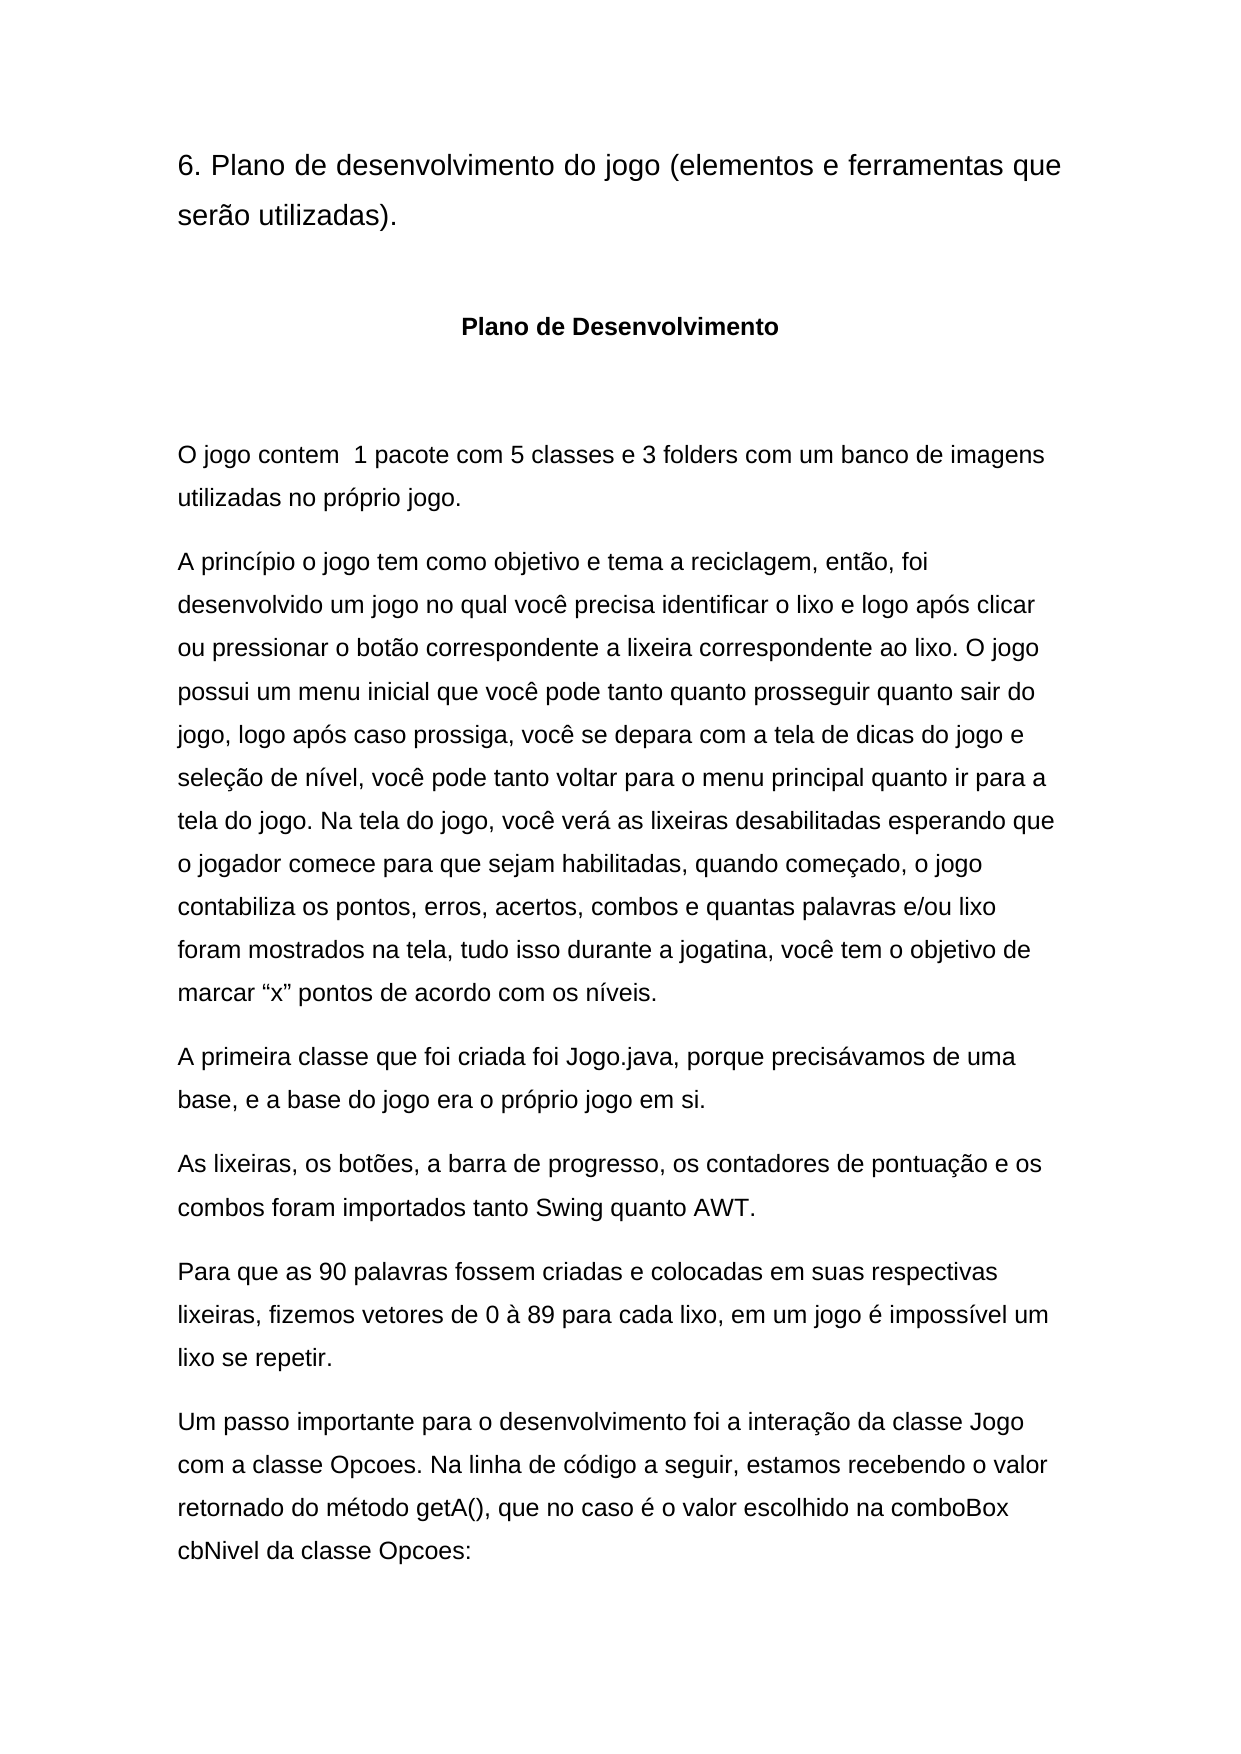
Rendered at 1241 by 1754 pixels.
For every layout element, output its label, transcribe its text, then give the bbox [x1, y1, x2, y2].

text As lixeiras, os botões, a barra de progresso, os contadores de pontuação e os combos foram importados tanto Swing quanto AWT. [177, 1149, 1063, 1221]
text Para que as 90 palavras fossem criadas e colocadas em suas respectivas lixeiras, fizemos vetores de 0 à 89 para cada lixo, em um jogo é impossível um lixo se repetir. [177, 1257, 1063, 1372]
text A primeira classe que foi criada foi Jogo.java, porque precisávamos de uma base, e a base do jogo era o próprio jogo em si. [177, 1042, 1063, 1114]
text 6. Plano de desenvolvimento do jogo (elementos e ferramentas que serão utilizadas). [177, 148, 1063, 231]
text A princípio o jogo tem como objetivo e tema a reciclagem, então, foi desenvolvido um jogo no qual você precisa identificar o lixo e logo após clicar ou pressionar o botão correspondente a lixeira correspondente ao lixo. O jogo possui um menu inicial que você pode tanto quanto prosseguir quanto sair do jogo, logo após caso prossiga, você se depara com a tela de dicas do jogo e seleção de nível, você pode tanto voltar para o menu principal quanto ir para a tela do jogo. Na tela do jogo, você verá as lixeiras desabilitadas esperando que o jogador comece para que sejam habilitadas, quando começado, o jogo contabiliza os pontos, erros, acertos, combos e quantas palavras e/ou lixo foram mostrados na tela, tudo isso durante a jogatina, você tem o objetivo de marcar “x” pontos de acordo com os níveis. [177, 547, 1063, 1007]
text Plano de Desenvolvimento [177, 312, 1063, 341]
text Um passo importante para o desenvolvimento foi a interação da classe Jogo com a classe Opcoes. Na linha de código a seguir, estamos recebendo o valor retornado do método getA(), que no caso é o valor escolhido na comboBox cbNivel da classe Opcoes: [177, 1407, 1063, 1565]
text O jogo contem 1 pacote com 5 classes e 3 folders com um banco de imagens utilizadas no próprio jogo. [177, 440, 1063, 512]
